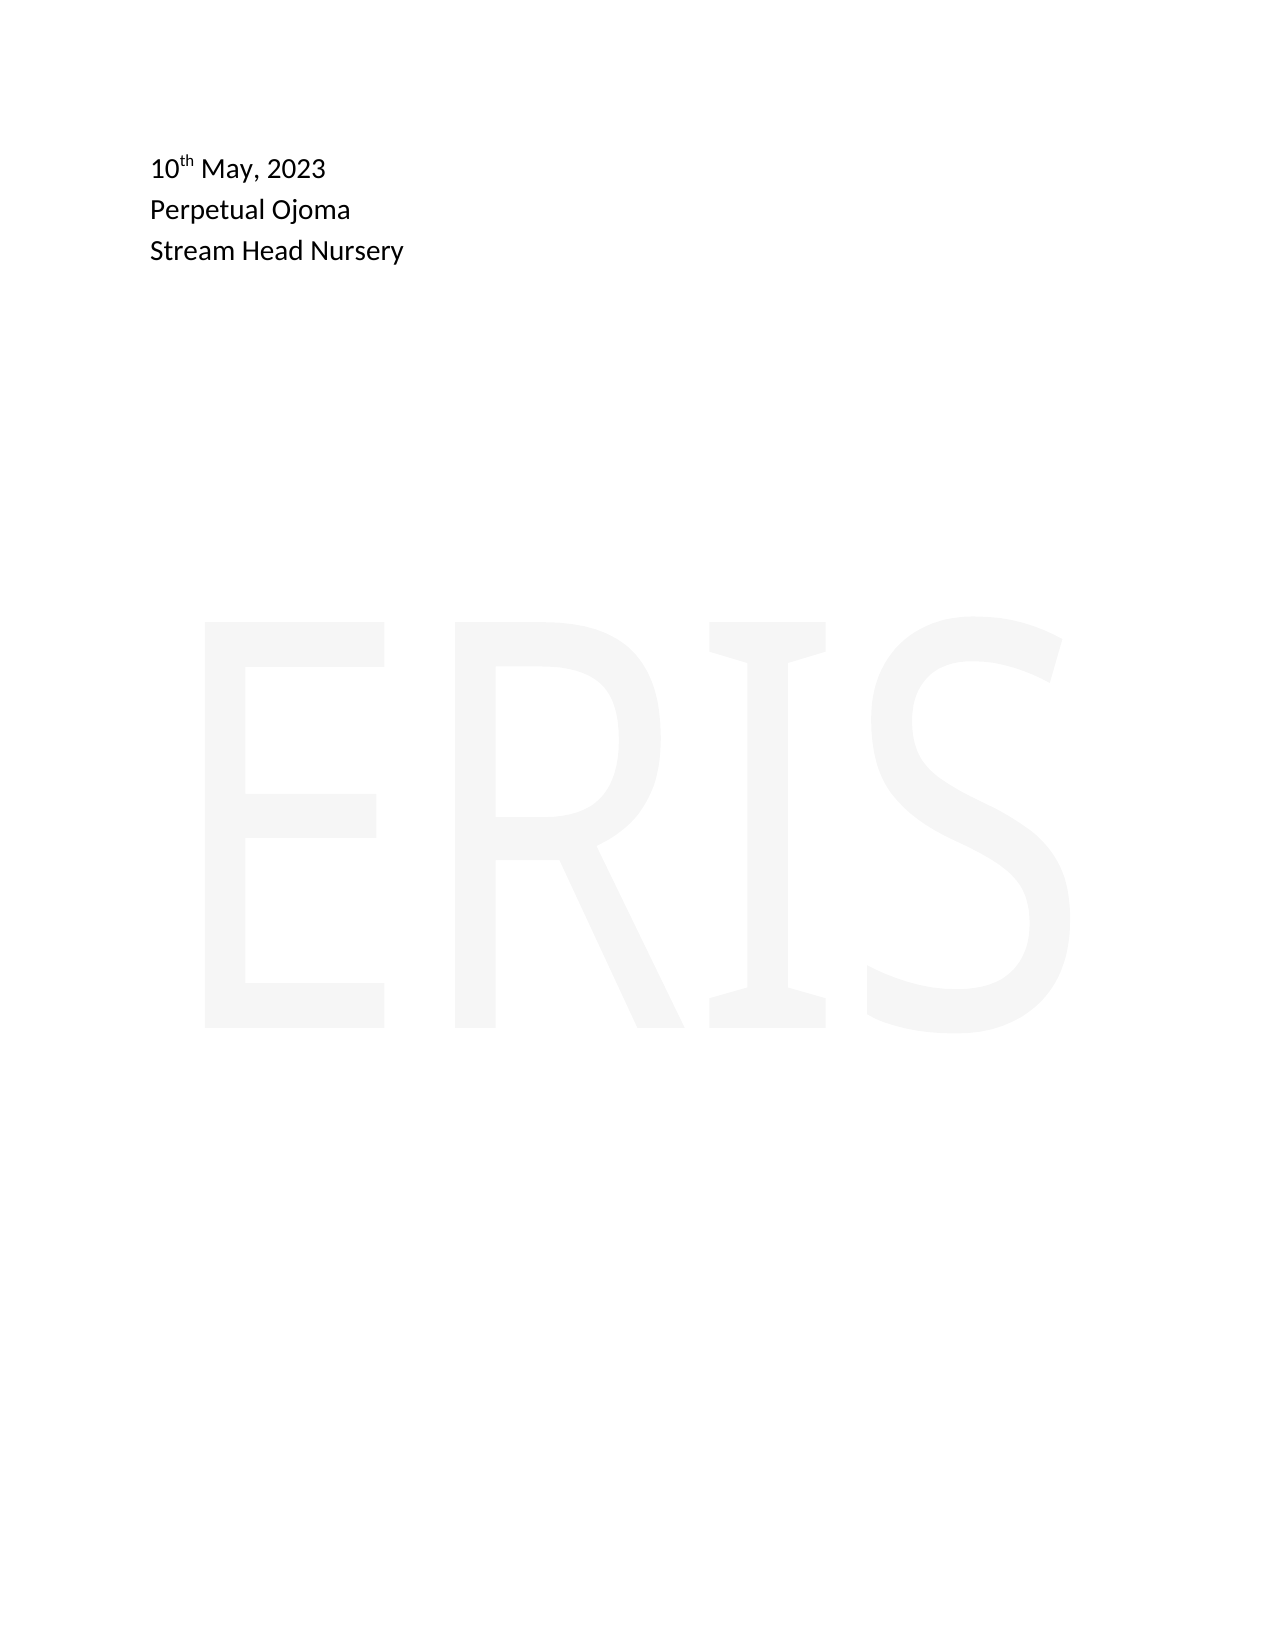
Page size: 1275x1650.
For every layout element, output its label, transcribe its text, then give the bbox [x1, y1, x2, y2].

text 10th May, 2023 [150, 150, 1125, 186]
text Perpetual Ojoma [150, 191, 1125, 227]
text Stream Head Nursery [150, 232, 1125, 267]
